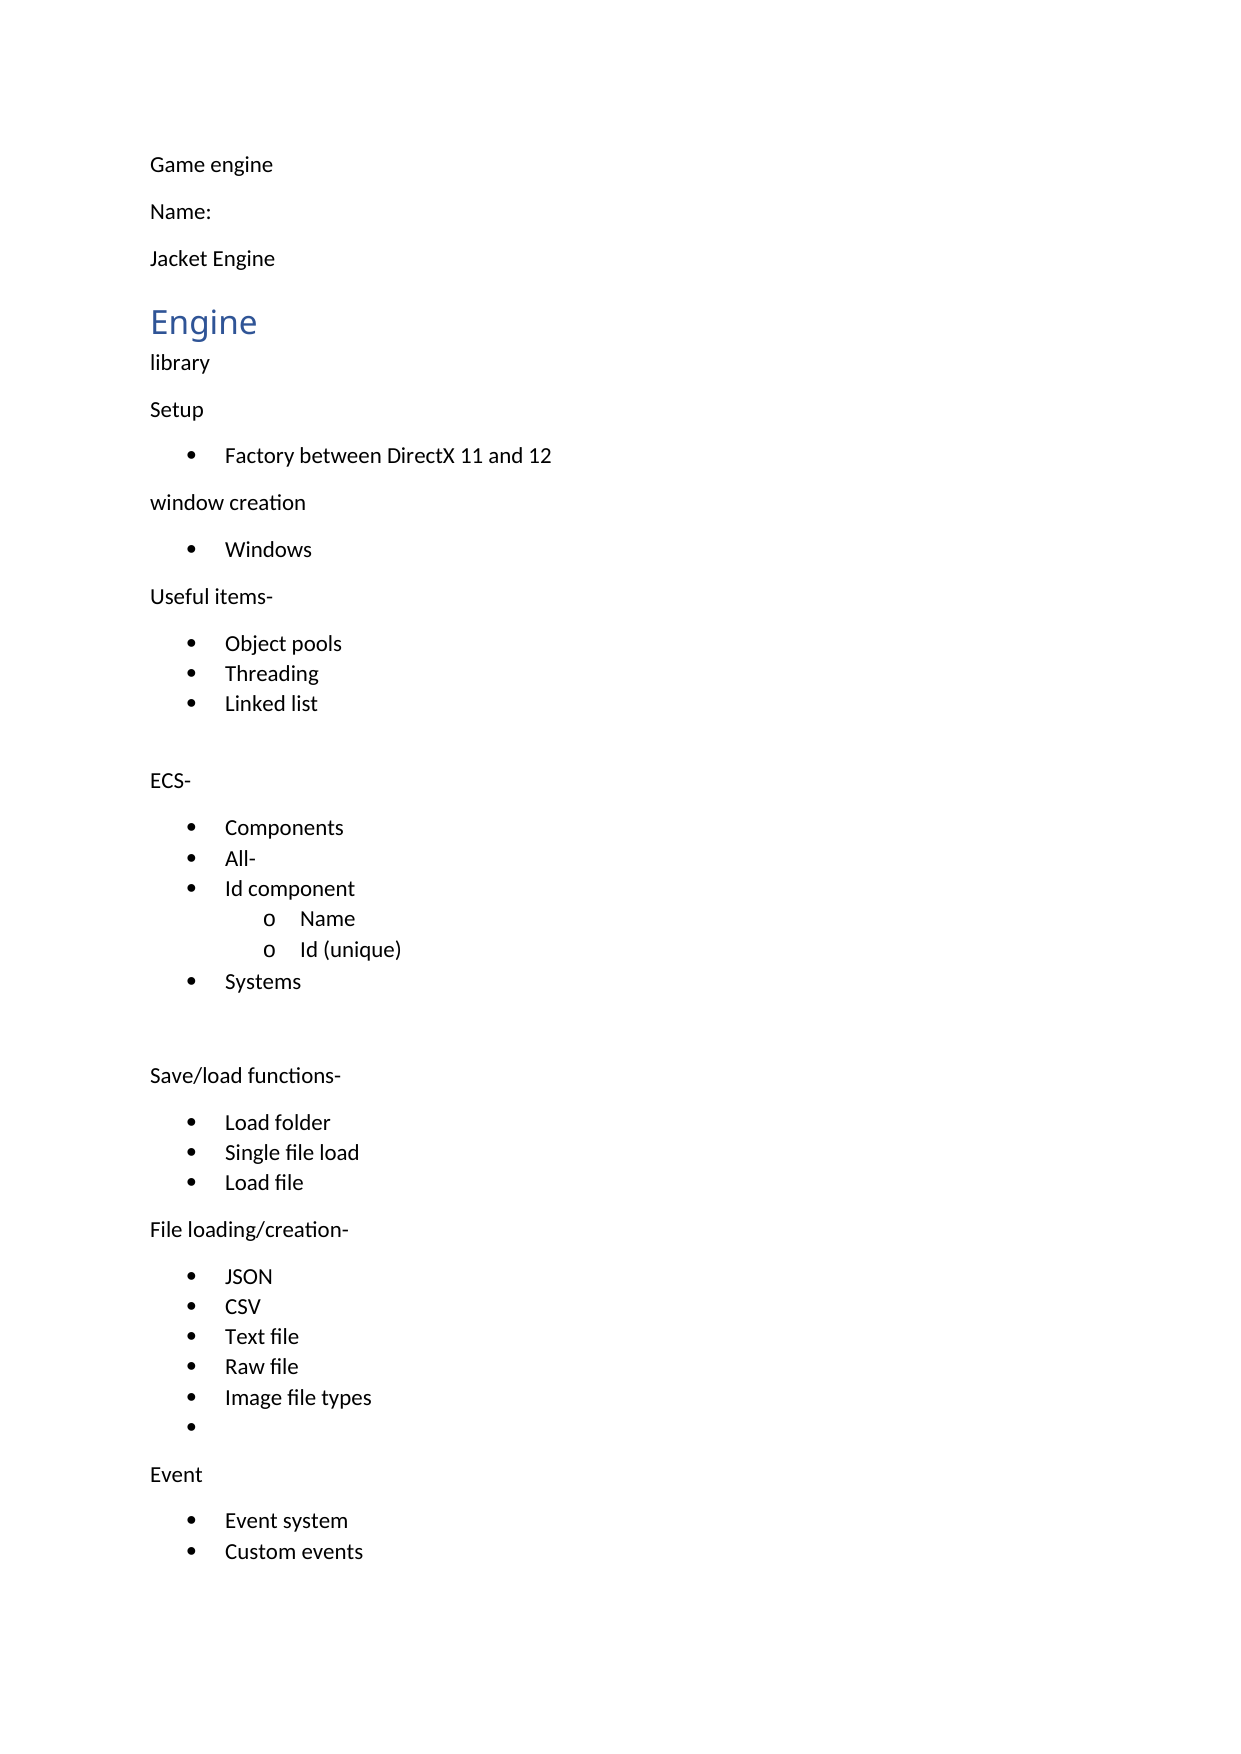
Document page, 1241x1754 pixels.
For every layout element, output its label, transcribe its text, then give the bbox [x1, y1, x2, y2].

text window creation [150, 488, 1090, 517]
list Windows [187, 535, 1090, 563]
text ECS- [150, 767, 1090, 795]
list Load file [187, 1168, 1090, 1196]
list Threading [187, 659, 1090, 687]
list Text file [187, 1322, 1090, 1350]
list Systems [187, 967, 1090, 995]
list Linked list [187, 689, 1090, 718]
list All- [187, 844, 1090, 872]
list JSON [187, 1262, 1090, 1290]
list Id (unique) [262, 936, 1090, 965]
list Single file load [187, 1138, 1090, 1166]
text Game engine [150, 150, 1090, 178]
list Id component [187, 874, 1090, 902]
text Useful items- [150, 582, 1090, 610]
text library [150, 348, 1090, 376]
list Image file types [187, 1383, 1090, 1411]
subtitle Engine [150, 299, 1090, 344]
list Event system [187, 1507, 1090, 1535]
text Jacket Engine [150, 244, 1090, 272]
text Setup [150, 395, 1090, 423]
list Name [262, 904, 1090, 933]
list Load folder [187, 1108, 1090, 1136]
text Event [150, 1460, 1090, 1488]
list Components [187, 813, 1090, 842]
list Custom events [187, 1537, 1090, 1565]
list Factory between DirectX 11 and 12 [187, 442, 1090, 470]
list CSV [187, 1292, 1090, 1320]
list Object pools [187, 629, 1090, 657]
text Name: [150, 197, 1090, 225]
text Save/load functions- [150, 1061, 1090, 1089]
list Raw file [187, 1352, 1090, 1381]
text File loading/creation- [150, 1215, 1090, 1243]
